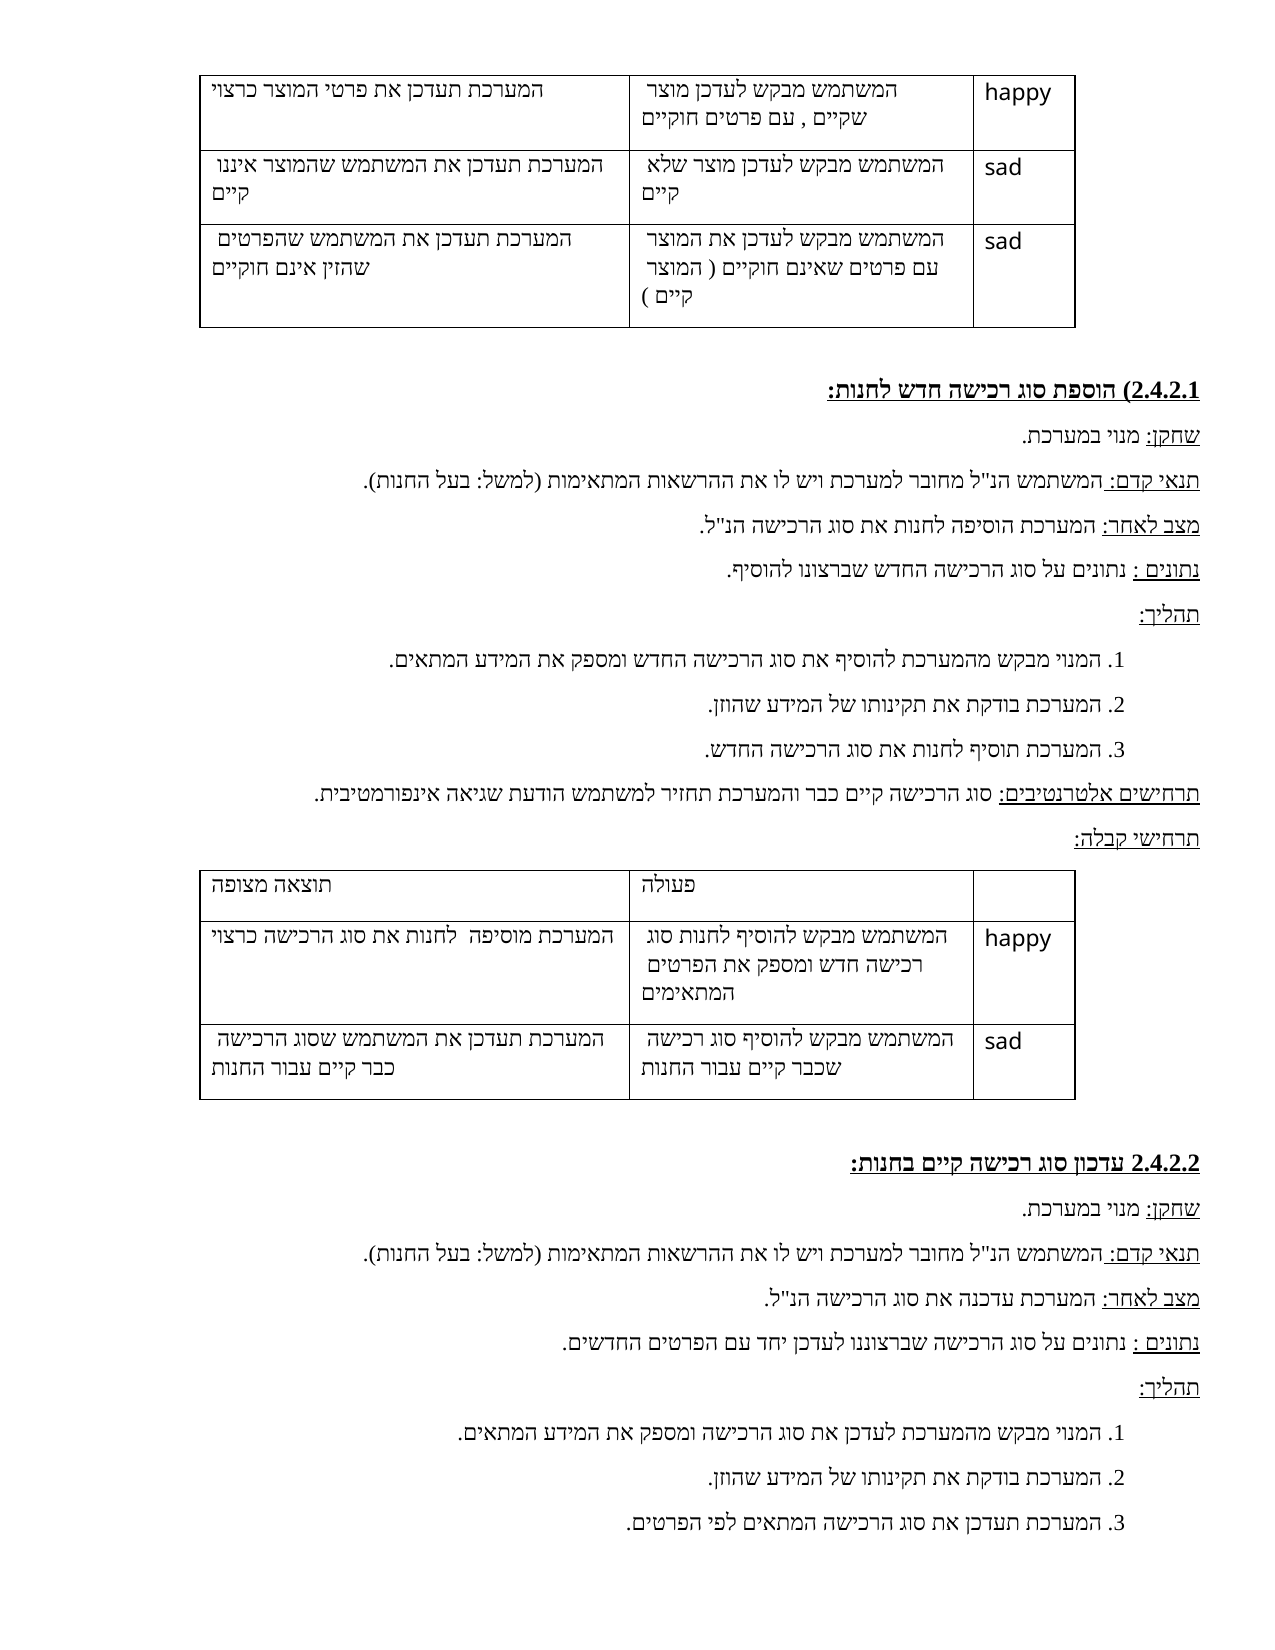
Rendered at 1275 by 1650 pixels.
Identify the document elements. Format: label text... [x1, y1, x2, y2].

table_cell המשתמש מבקש להוסיף סוג רכישה שכבר קיים עבור החנות [630, 1025, 973, 1099]
table_header פעולה [630, 871, 973, 921]
table_cell sad [974, 1025, 1074, 1099]
text תרחישים אלטרנטיבים: סוג הרכישה קיים כבר והמערכת תחזיר למשתמש הודעת שגיאה אינפורמטיבית. [75, 781, 1200, 807]
text נתונים : נתונים על סוג הרכישה שברצוננו לעדכן יחד עם הפרטים החדשים. [75, 1329, 1200, 1356]
text 2. המערכת בודקת את תקינותו של המידע שהוזן. [75, 1464, 1125, 1490]
text תנאי קדם: המשתמש הנ"ל מחובר למערכת ויש לו את ההרשאות המתאימות (למשל: בעל החנות). [75, 1240, 1200, 1266]
table_cell המשתמש מבקש לעדכן מוצר שלא קיים [630, 151, 973, 224]
text תנאי קדם: המשתמש הנ"ל מחובר למערכת ויש לו את ההרשאות המתאימות (למשל: בעל החנות). [75, 467, 1200, 493]
text תהליך: [75, 1374, 1200, 1401]
table_cell happy [974, 922, 1074, 1024]
table_cell המערכת תעדכן את פרטי המוצר כרצוי [201, 76, 629, 149]
text 1. המנוי מבקש מהמערכת לעדכן את סוג הרכישה ומספק את המידע המתאים. [75, 1419, 1125, 1445]
table_header [974, 871, 1074, 921]
table_cell המשתמש מבקש לעדכן מוצר שקיים , עם פרטים חוקיים [630, 76, 973, 149]
table_cell המערכת מוסיפה לחנות את סוג הרכישה כרצוי [201, 922, 629, 1024]
text 3. המערכת תוסיף לחנות את סוג הרכישה החדש. [75, 736, 1125, 762]
table_cell המשתמש מבקש להוסיף לחנות סוג רכישה חדש ומספק את הפרטים המתאימים [630, 922, 973, 1024]
text 1. המנוי מבקש מהמערכת להוסיף את סוג הרכישה החדש ומספק את המידע המתאים. [75, 646, 1125, 672]
table_header תוצאה מצופה [201, 871, 629, 921]
table_cell sad [974, 225, 1074, 327]
text תרחישי קבלה: [75, 825, 1200, 852]
text 3. המערכת תעדכן את סוג הרכישה המתאים לפי הפרטים. [75, 1508, 1125, 1535]
table_cell המשתמש מבקש לעדכן את המוצר עם פרטים שאינם חוקיים ( המוצר קיים ) [630, 225, 973, 327]
table_cell happy [974, 76, 1074, 149]
table_cell המערכת תעדכן את המשתמש שהמוצר איננו קיים [201, 151, 629, 224]
table_cell המערכת תעדכן את המשתמש שהפרטים שהזין אינם חוקיים [201, 225, 629, 327]
text 2.4.2.2 עדכון סוג רכישה קיים בחנות: [75, 1148, 1200, 1176]
text שחקן: מנוי במערכת. [75, 1195, 1200, 1221]
text מצב לאחר: המערכת הוסיפה לחנות את סוג הרכישה הנ"ל. [75, 512, 1200, 538]
table_cell sad [974, 151, 1074, 224]
text שחקן: מנוי במערכת. [75, 422, 1200, 448]
text מצב לאחר: המערכת עדכנה את סוג הרכישה הנ"ל. [75, 1284, 1200, 1311]
text תהליך: [75, 601, 1200, 628]
table_cell המערכת תעדכן את המשתמש שסוג הרכישה כבר קיים עבור החנות [201, 1025, 629, 1099]
text 2. המערכת בודקת את תקינותו של המידע שהוזן. [75, 691, 1125, 717]
text 2.4.2.1) הוספת סוג רכישה חדש לחנות: [75, 375, 1200, 403]
text נתונים : נתונים על סוג הרכישה החדש שברצונו להוסיף. [75, 557, 1200, 583]
